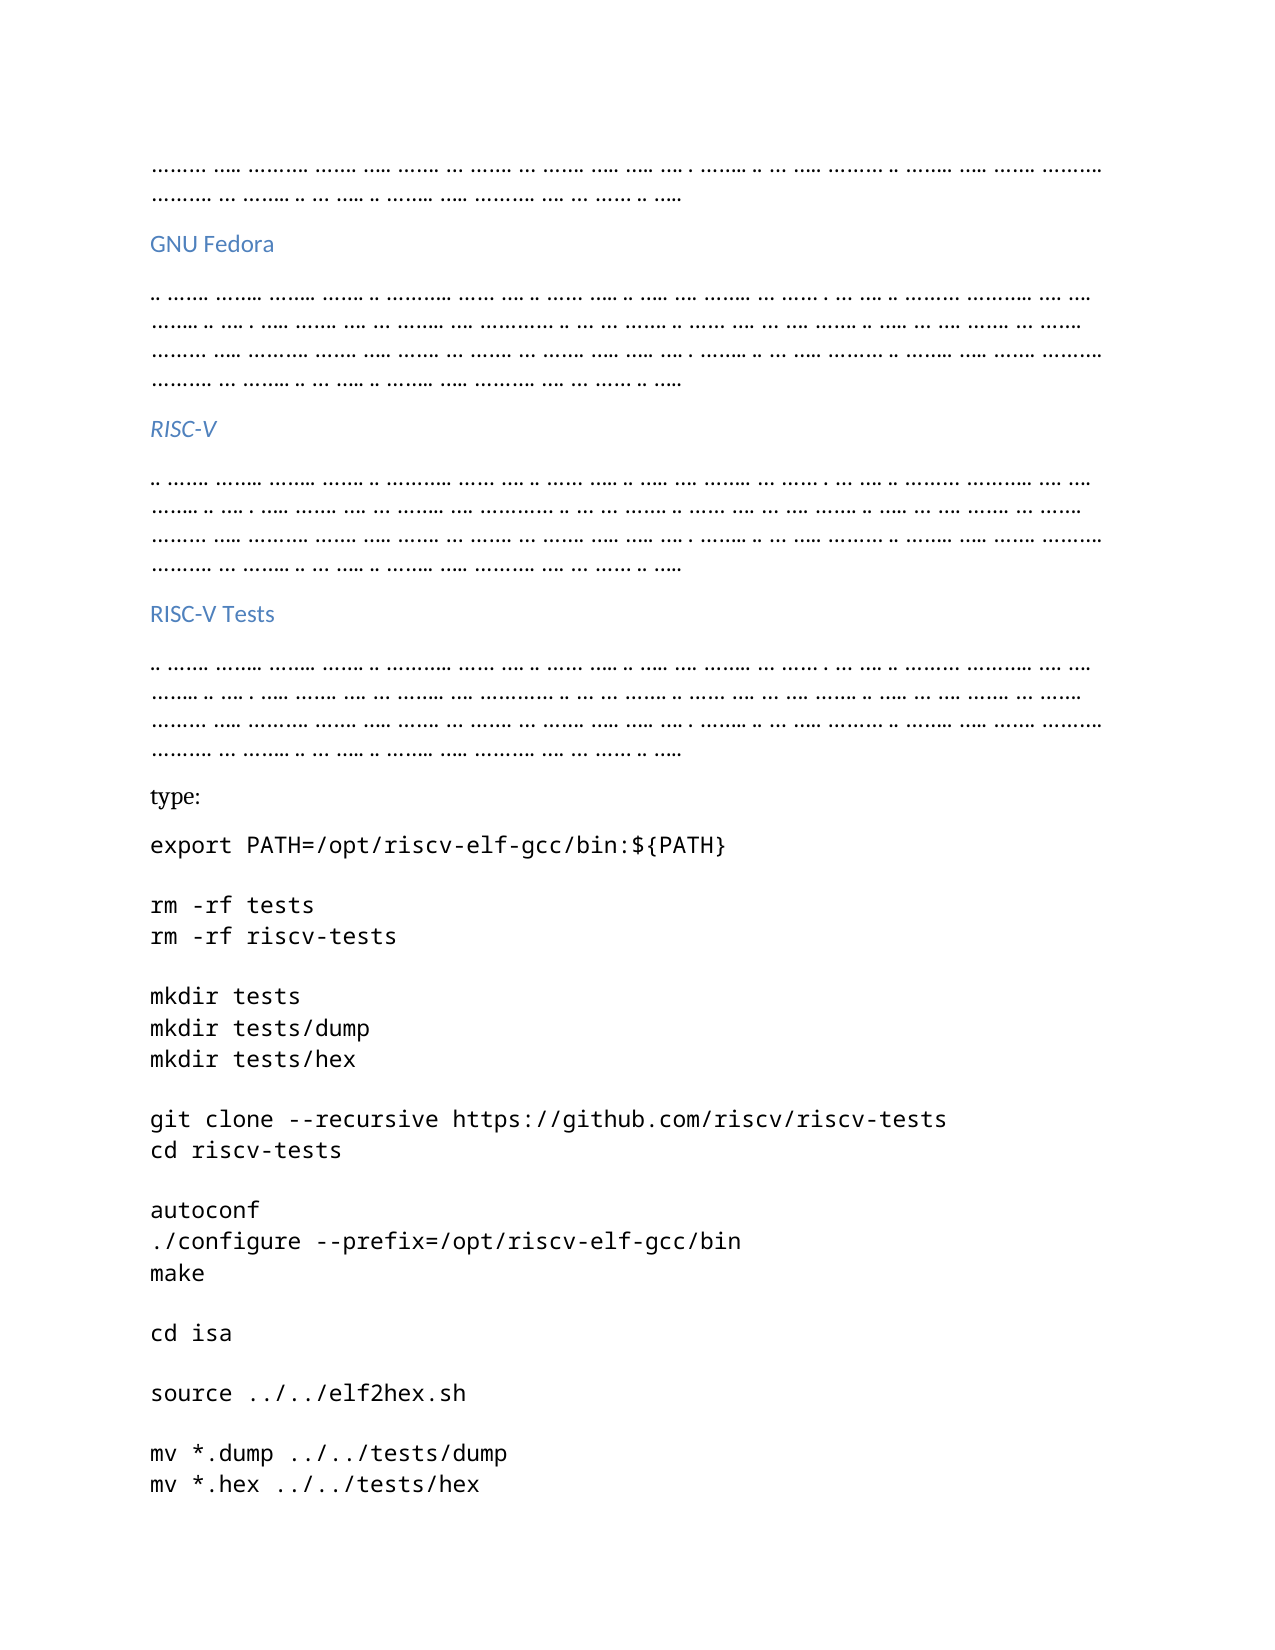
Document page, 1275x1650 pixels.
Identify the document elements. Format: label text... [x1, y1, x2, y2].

subtitle GNU Fedora [150, 228, 1125, 259]
subtitle RISC-V [150, 413, 1125, 444]
subtitle RISC-V Tests [150, 598, 1125, 629]
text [150, 829, 1125, 1499]
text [150, 150, 1125, 207]
text type: [150, 782, 1125, 810]
